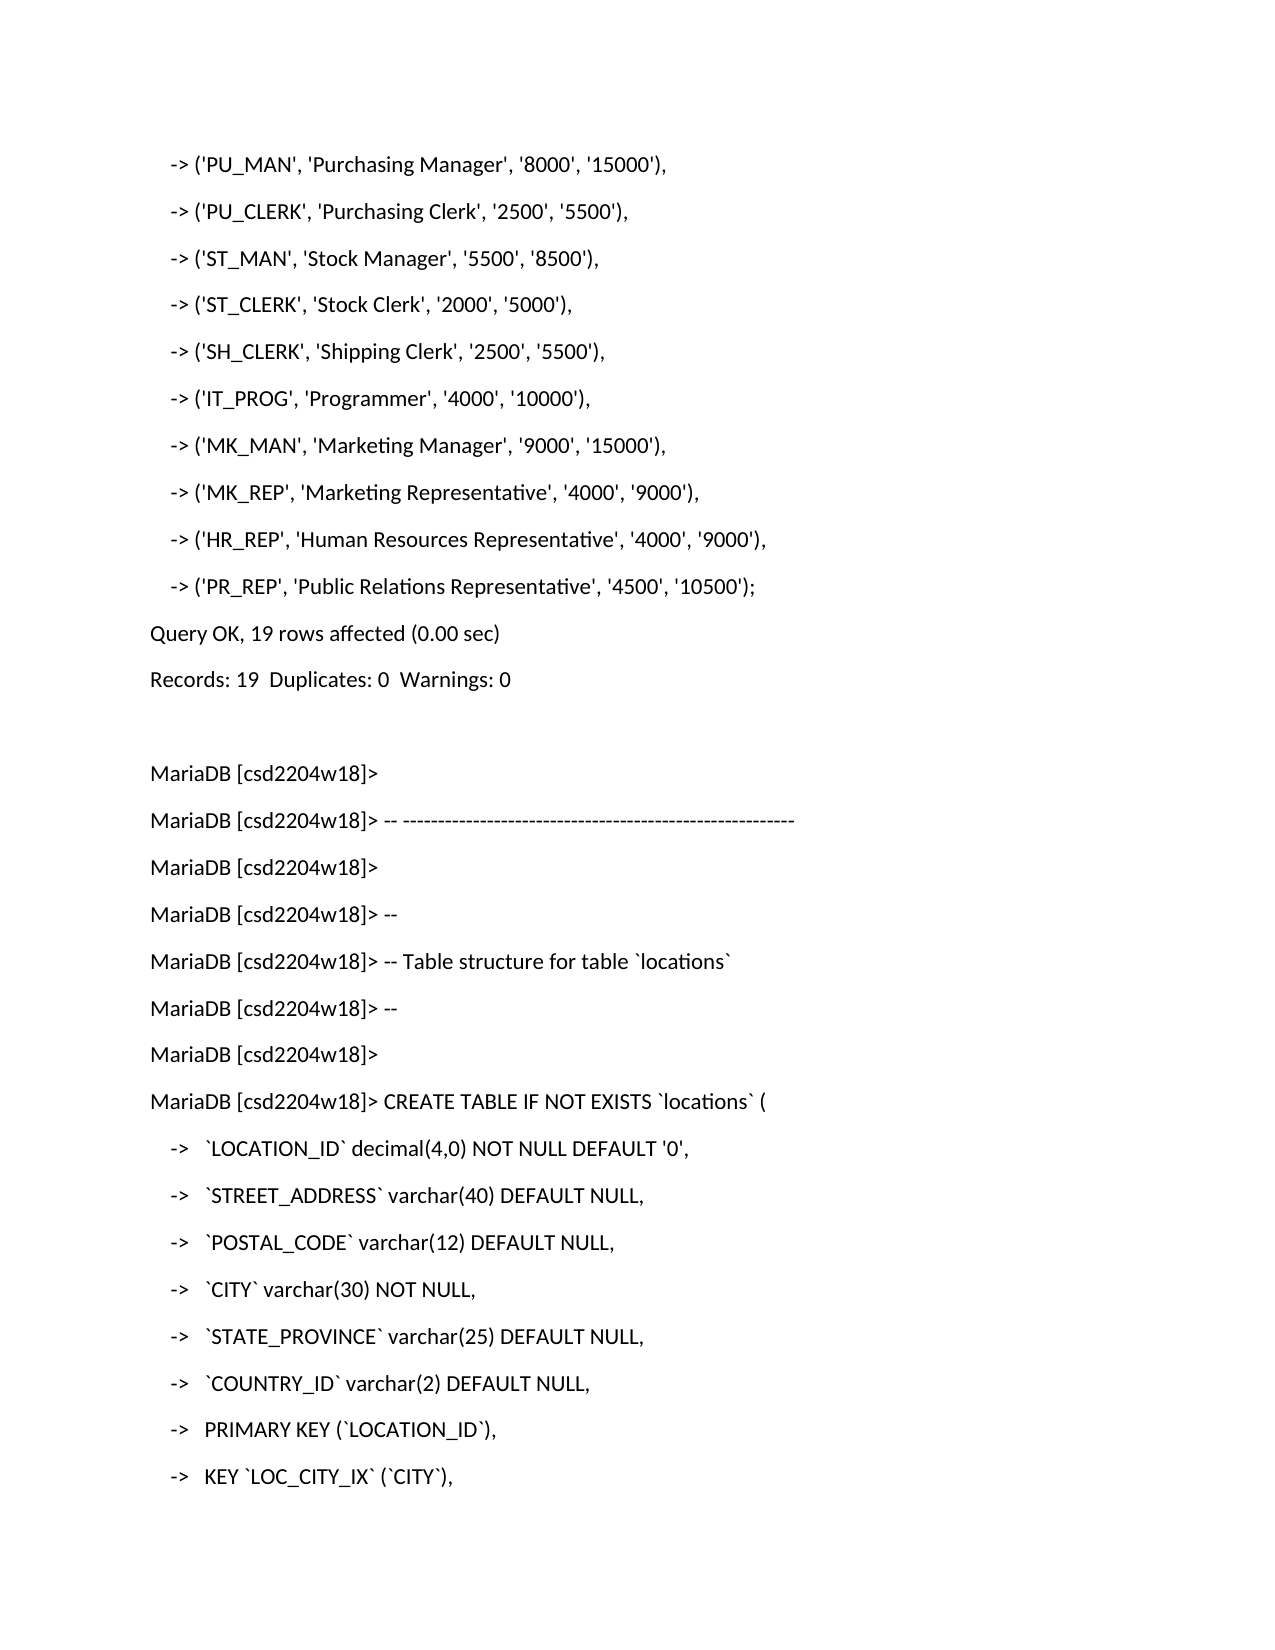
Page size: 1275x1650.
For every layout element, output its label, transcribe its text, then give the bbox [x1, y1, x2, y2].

text -> ('MK_REP', 'Marketing Representative', '4000', '9000'), [150, 478, 1125, 506]
text -> ('ST_CLERK', 'Stock Clerk', '2000', '5000'), [150, 291, 1125, 319]
text MariaDB [csd2204w18]> [150, 1041, 1125, 1069]
text -> `STATE_PROVINCE` varchar(25) DEFAULT NULL, [150, 1322, 1125, 1350]
text -> ('HR_REP', 'Human Resources Representative', '4000', '9000'), [150, 525, 1125, 553]
text -> ('ST_MAN', 'Stock Manager', '5500', '8500'), [150, 244, 1125, 272]
text MariaDB [csd2204w18]> [150, 759, 1125, 787]
text -> ('PU_MAN', 'Purchasing Manager', '8000', '15000'), [150, 150, 1125, 178]
text MariaDB [csd2204w18]> -- [150, 900, 1125, 928]
text -> `COUNTRY_ID` varchar(2) DEFAULT NULL, [150, 1369, 1125, 1397]
text Records: 19 Duplicates: 0 Warnings: 0 [150, 666, 1125, 694]
text -> KEY `LOC_CITY_IX` (`CITY`), [150, 1462, 1125, 1491]
text -> PRIMARY KEY (`LOCATION_ID`), [150, 1416, 1125, 1444]
text -> ('PR_REP', 'Public Relations Representative', '4500', '10500'); [150, 572, 1125, 600]
text MariaDB [csd2204w18]> -- Table structure for table `locations` [150, 947, 1125, 975]
text -> ('SH_CLERK', 'Shipping Clerk', '2500', '5500'), [150, 337, 1125, 366]
text MariaDB [csd2204w18]> CREATE TABLE IF NOT EXISTS `locations` ( [150, 1087, 1125, 1116]
text -> ('IT_PROG', 'Programmer', '4000', '10000'), [150, 384, 1125, 412]
text -> `POSTAL_CODE` varchar(12) DEFAULT NULL, [150, 1228, 1125, 1256]
text MariaDB [csd2204w18]> [150, 853, 1125, 881]
text -> ('PU_CLERK', 'Purchasing Clerk', '2500', '5500'), [150, 197, 1125, 225]
text -> `LOCATION_ID` decimal(4,0) NOT NULL DEFAULT '0', [150, 1134, 1125, 1162]
text MariaDB [csd2204w18]> -- [150, 994, 1125, 1022]
text MariaDB [csd2204w18]> -- -------------------------------------------------------- [150, 806, 1125, 834]
text Query OK, 19 rows affected (0.00 sec) [150, 619, 1125, 647]
text -> ('MK_MAN', 'Marketing Manager', '9000', '15000'), [150, 431, 1125, 459]
text -> `STREET_ADDRESS` varchar(40) DEFAULT NULL, [150, 1181, 1125, 1209]
text -> `CITY` varchar(30) NOT NULL, [150, 1275, 1125, 1303]
